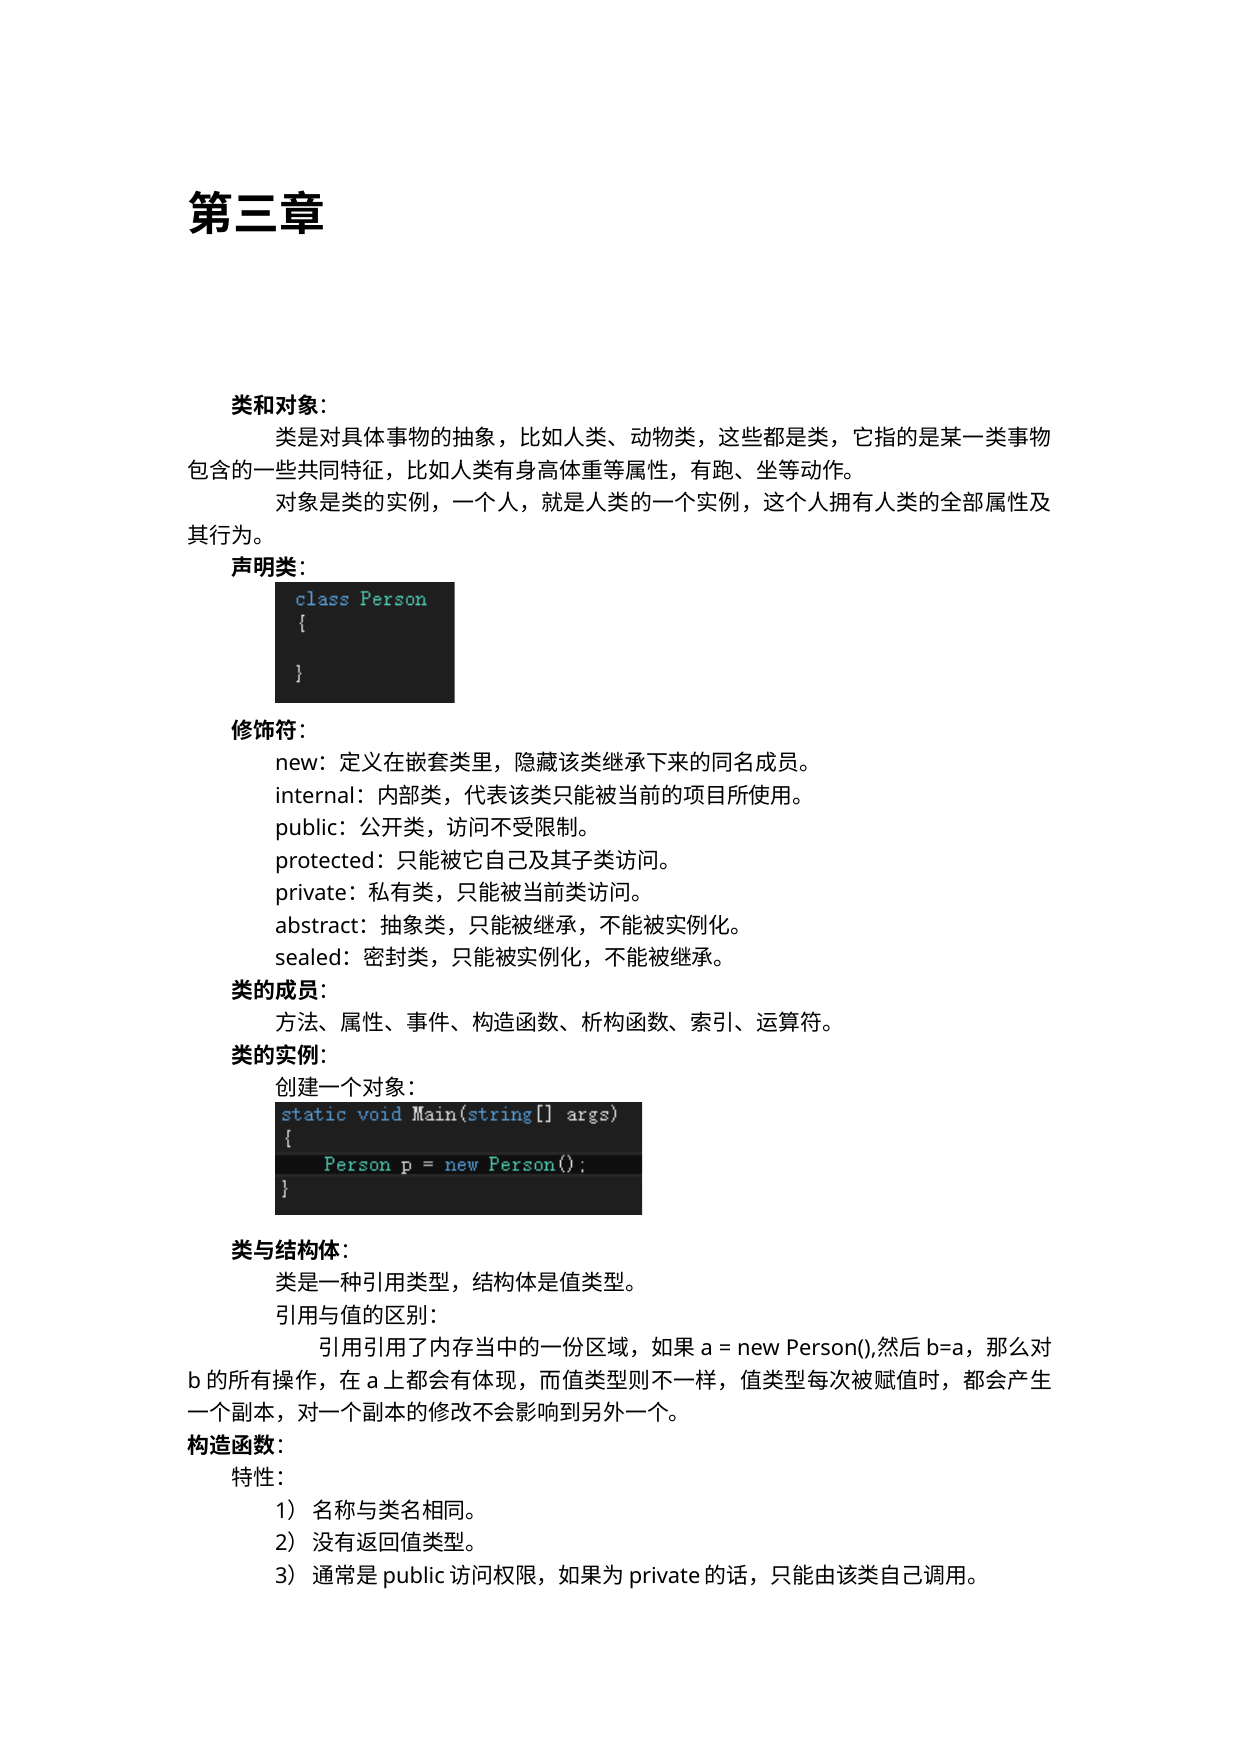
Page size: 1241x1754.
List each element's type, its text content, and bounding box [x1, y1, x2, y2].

list 通常是public访问权限，如果为private的话，只能由该类自己调用。 [275, 1557, 1053, 1590]
text 创建一个对象： [187, 1070, 1053, 1102]
subtitle 第三章 [187, 162, 1053, 259]
text 类的实例： [187, 1037, 1053, 1070]
text 类的成员： [187, 972, 1053, 1005]
list 名称与类名相同。 [275, 1492, 1053, 1525]
text public：公开类，访问不受限制。 [187, 810, 1053, 842]
text internal：内部类，代表该类只能被当前的项目所使用。 [187, 777, 1053, 810]
text 声明类： [187, 550, 1053, 582]
list 没有返回值类型。 [275, 1525, 1053, 1557]
picture [275, 582, 455, 703]
text 构造函数： [187, 1427, 1053, 1460]
text 引用与值的区别： [187, 1297, 1053, 1330]
text abstract：抽象类，只能被继承，不能被实例化。 [187, 907, 1053, 940]
text 类是对具体事物的抽象，比如人类、动物类，这些都是类，它指的是某一类事物包含的一些共同特征，比如人类有身高体重等属性，有跑、坐等动作。 [187, 420, 1053, 485]
text 特性： [187, 1460, 1053, 1492]
picture [275, 1102, 643, 1215]
text 方法、属性、事件、构造函数、析构函数、索引、运算符。 [187, 1005, 1053, 1037]
text 对象是类的实例，一个人，就是人类的一个实例，这个人拥有人类的全部属性及其行为。 [187, 485, 1053, 550]
text sealed：密封类，只能被实例化，不能被继承。 [187, 940, 1053, 972]
text 类是一种引用类型，结构体是值类型。 [187, 1265, 1053, 1297]
text 引用引用了内存当中的一份区域，如果a = new Person(),然后b=a，那么对b的所有操作，在a上都会有体现，而值类型则不一样，值类型每次被赋值时，都会产生一个副本，对一个副本的修改不会影响到另外一个。 [187, 1330, 1053, 1427]
text 类与结构体： [187, 1232, 1053, 1265]
text 类和对象： [187, 387, 1053, 420]
text private：私有类，只能被当前类访问。 [187, 875, 1053, 907]
text 修饰符： [187, 712, 1053, 745]
text new：定义在嵌套类里，隐藏该类继承下来的同名成员。 [187, 745, 1053, 777]
text protected：只能被它自己及其子类访问。 [187, 842, 1053, 875]
